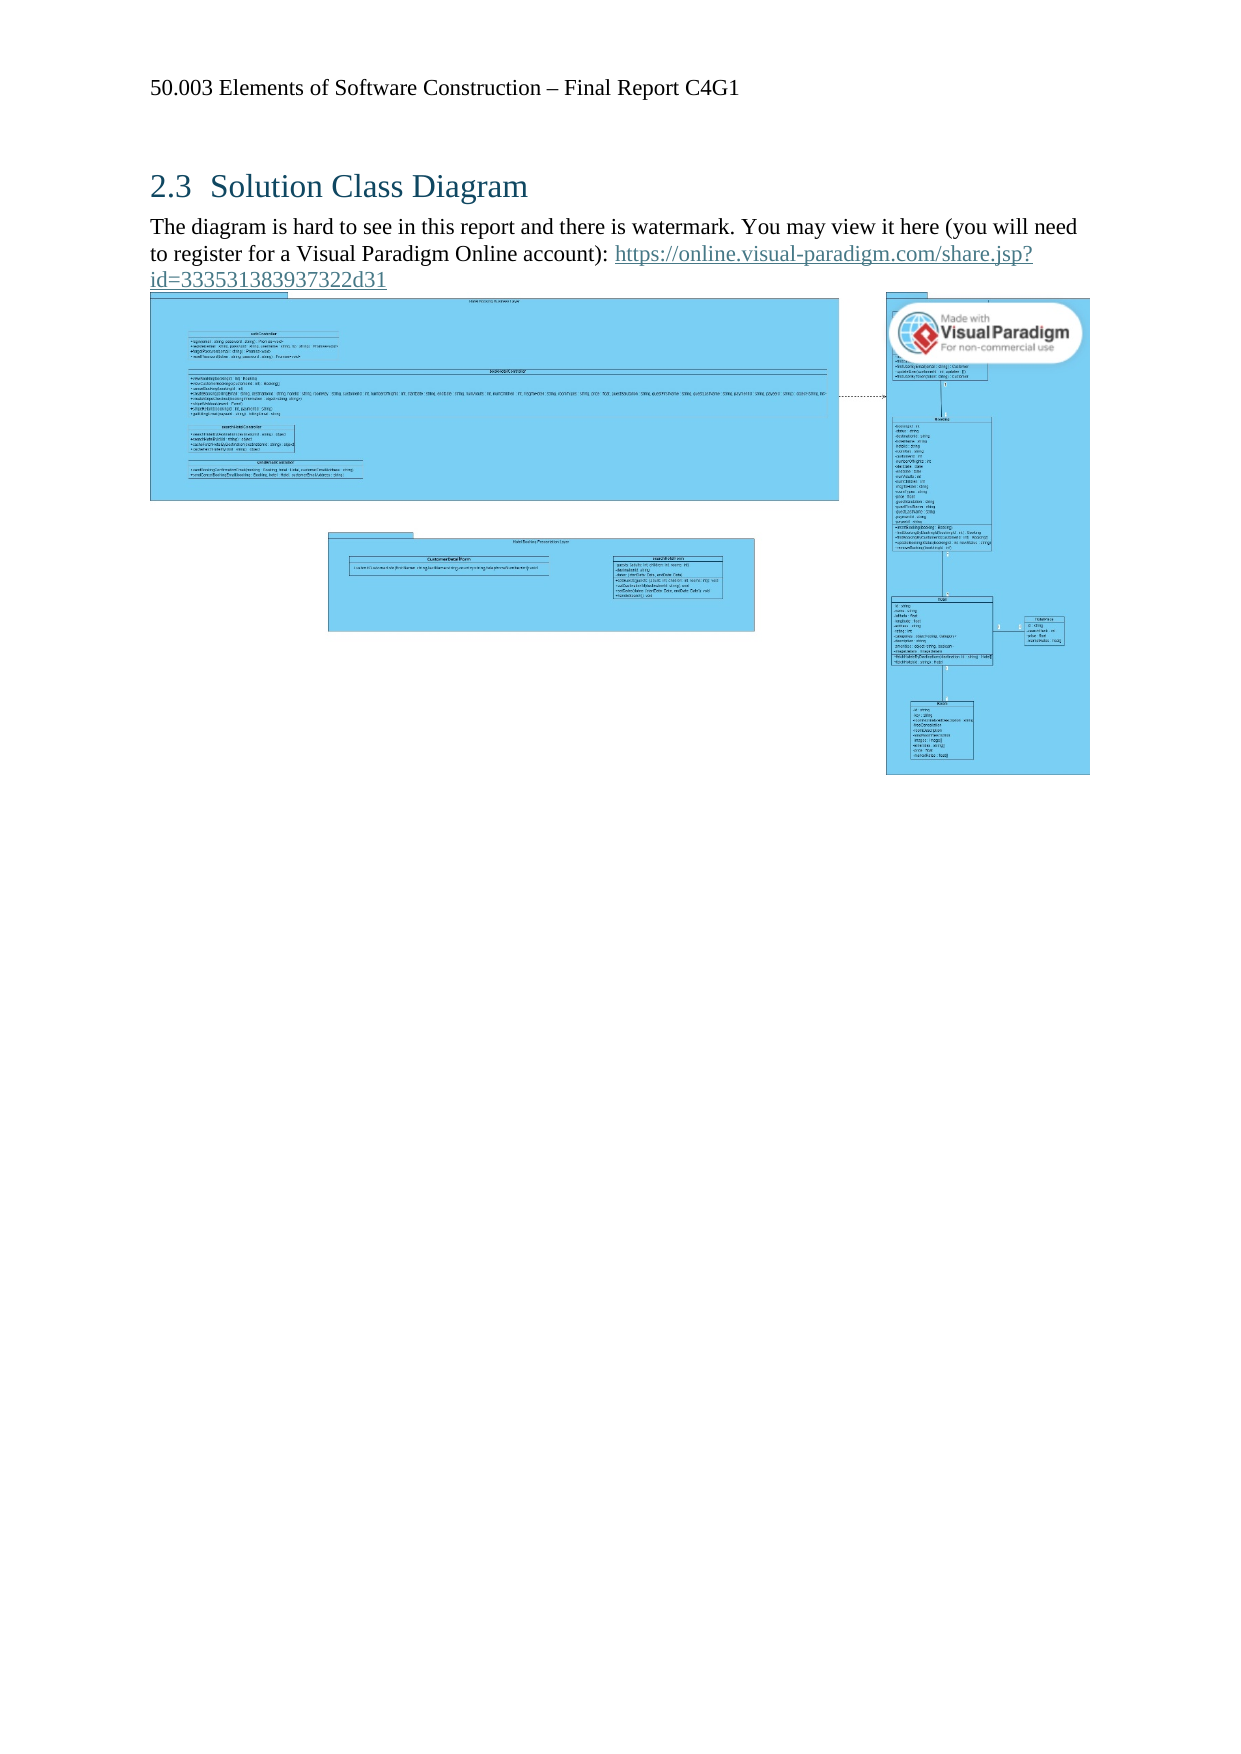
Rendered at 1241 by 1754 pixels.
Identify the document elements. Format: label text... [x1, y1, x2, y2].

subtitle Solution Class Diagram [150, 167, 1090, 205]
text The diagram is hard to see in this report and there is watermark. You may view it here (you will need to register for a Visual Paradigm Online account): https://online.visual-paradigm.com/share.jsp?id=333531383937322d31 [150, 213, 1090, 292]
picture [150, 292, 1090, 775]
